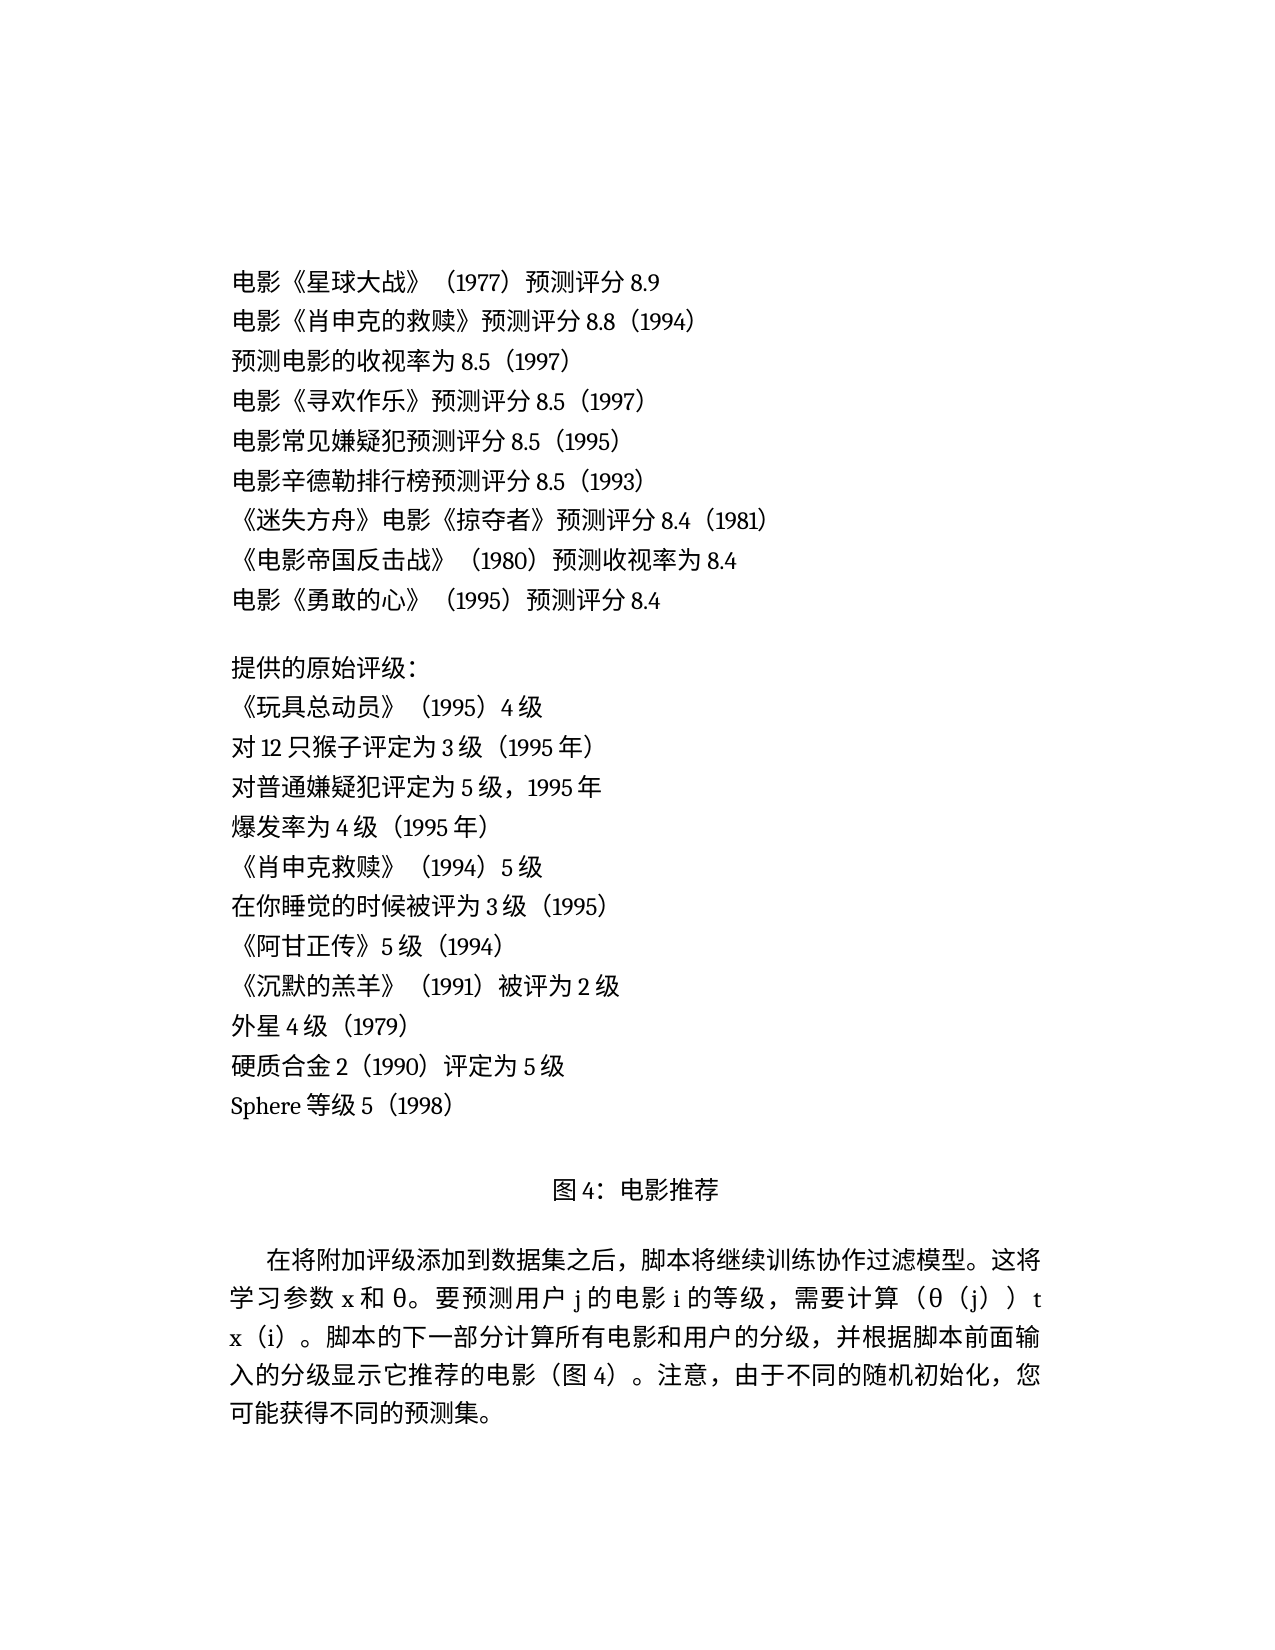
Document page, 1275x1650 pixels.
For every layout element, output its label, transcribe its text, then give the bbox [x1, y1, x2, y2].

text 电影常见嫌疑犯预测评分8.5（1995） [231, 421, 1127, 457]
text 电影《星球大战》（1977）预测评分8.9 [231, 262, 1127, 298]
text 《电影帝国反击战》（1980）预测收视率为8.4 [231, 541, 1127, 577]
text 电影《寻欢作乐》预测评分8.5（1997） [231, 381, 1127, 418]
text 外星4级（1979） [231, 1006, 1127, 1042]
text 《肖申克救赎》（1994）5级 [231, 847, 1127, 883]
text 《阿甘正传》5级（1994） [231, 927, 1127, 963]
text 《迷失方舟》电影《掠夺者》预测评分8.4（1981） [231, 501, 1127, 537]
text 电影《勇敢的心》（1995）预测评分8.4 [231, 580, 1127, 617]
text 提供的原始评级： [231, 648, 1127, 684]
text 对12只猴子评定为3级（1995年） [231, 728, 1127, 764]
text Sphere等级5（1998） [231, 1086, 1127, 1122]
text 图4：电影推荐 [247, 1170, 1024, 1207]
text 在将附加评级添加到数据集之后，脚本将继续训练协作过滤模型。这将学习参数x和θ。要预测用户j的电影i的等级，需要计算（θ（j））t x（i）。脚本的下一部分计算所有电影和用户的分级，并根据脚本前面输入的分级显示它推荐的电影（图4）。注意，由于不同的随机初始化，您可能获得不同的预测集。 [229, 1240, 1042, 1430]
text 对普通嫌疑犯评定为5级，1995年 [231, 767, 1127, 804]
text 电影辛德勒排行榜预测评分8.5（1993） [231, 461, 1127, 497]
text 硬质合金2（1990）评定为5级 [231, 1046, 1127, 1082]
text 《沉默的羔羊》（1991）被评为2级 [231, 966, 1127, 1003]
text 爆发率为4级（1995年） [231, 807, 1127, 843]
text 电影《肖申克的救赎》预测评分8.8（1994） [231, 302, 1127, 338]
text 预测电影的收视率为8.5（1997） [231, 342, 1127, 378]
text 在你睡觉的时候被评为3级（1995） [231, 887, 1127, 923]
text 《玩具总动员》（1995）4级 [231, 688, 1127, 724]
